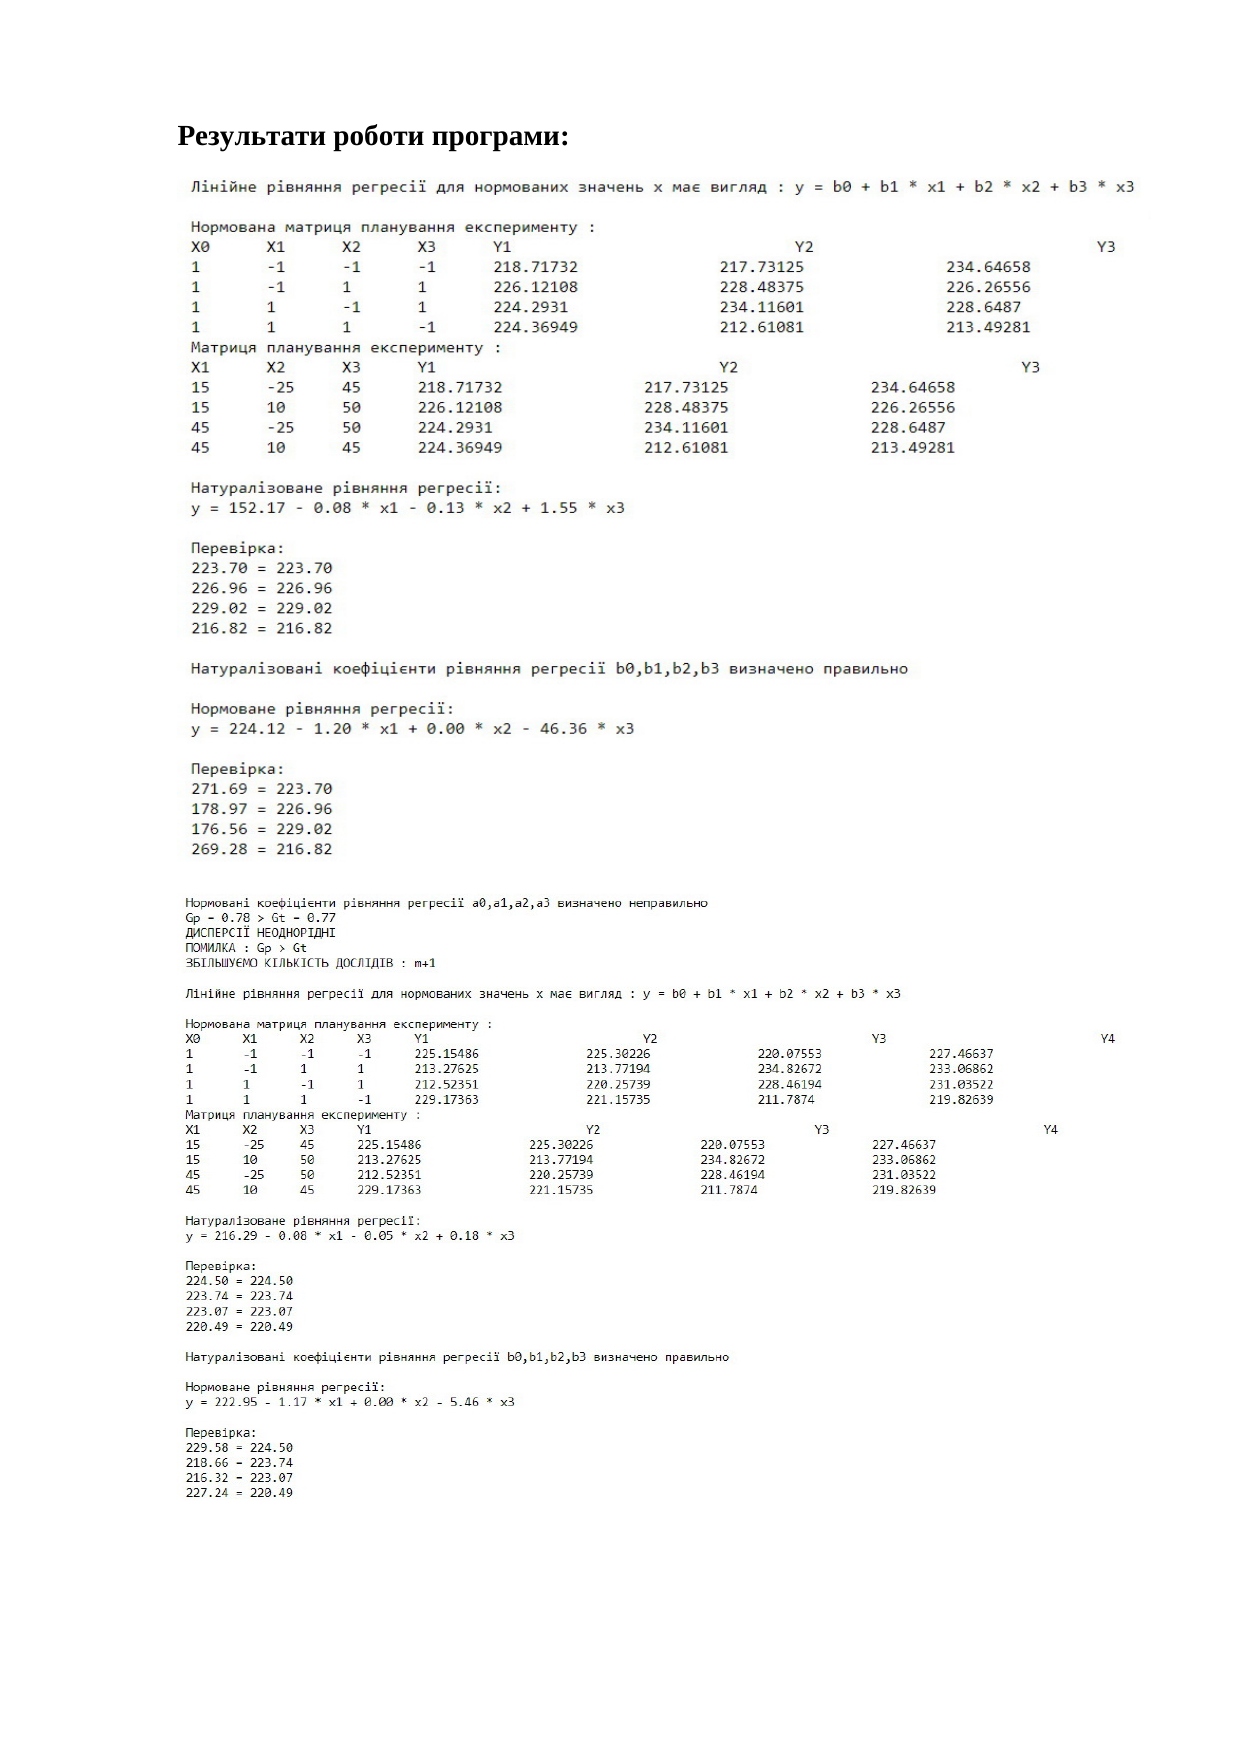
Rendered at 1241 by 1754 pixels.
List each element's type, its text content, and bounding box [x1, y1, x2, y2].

text Результати роботи програми: [177, 118, 1152, 152]
picture [177, 893, 1151, 1503]
picture [177, 177, 1151, 869]
